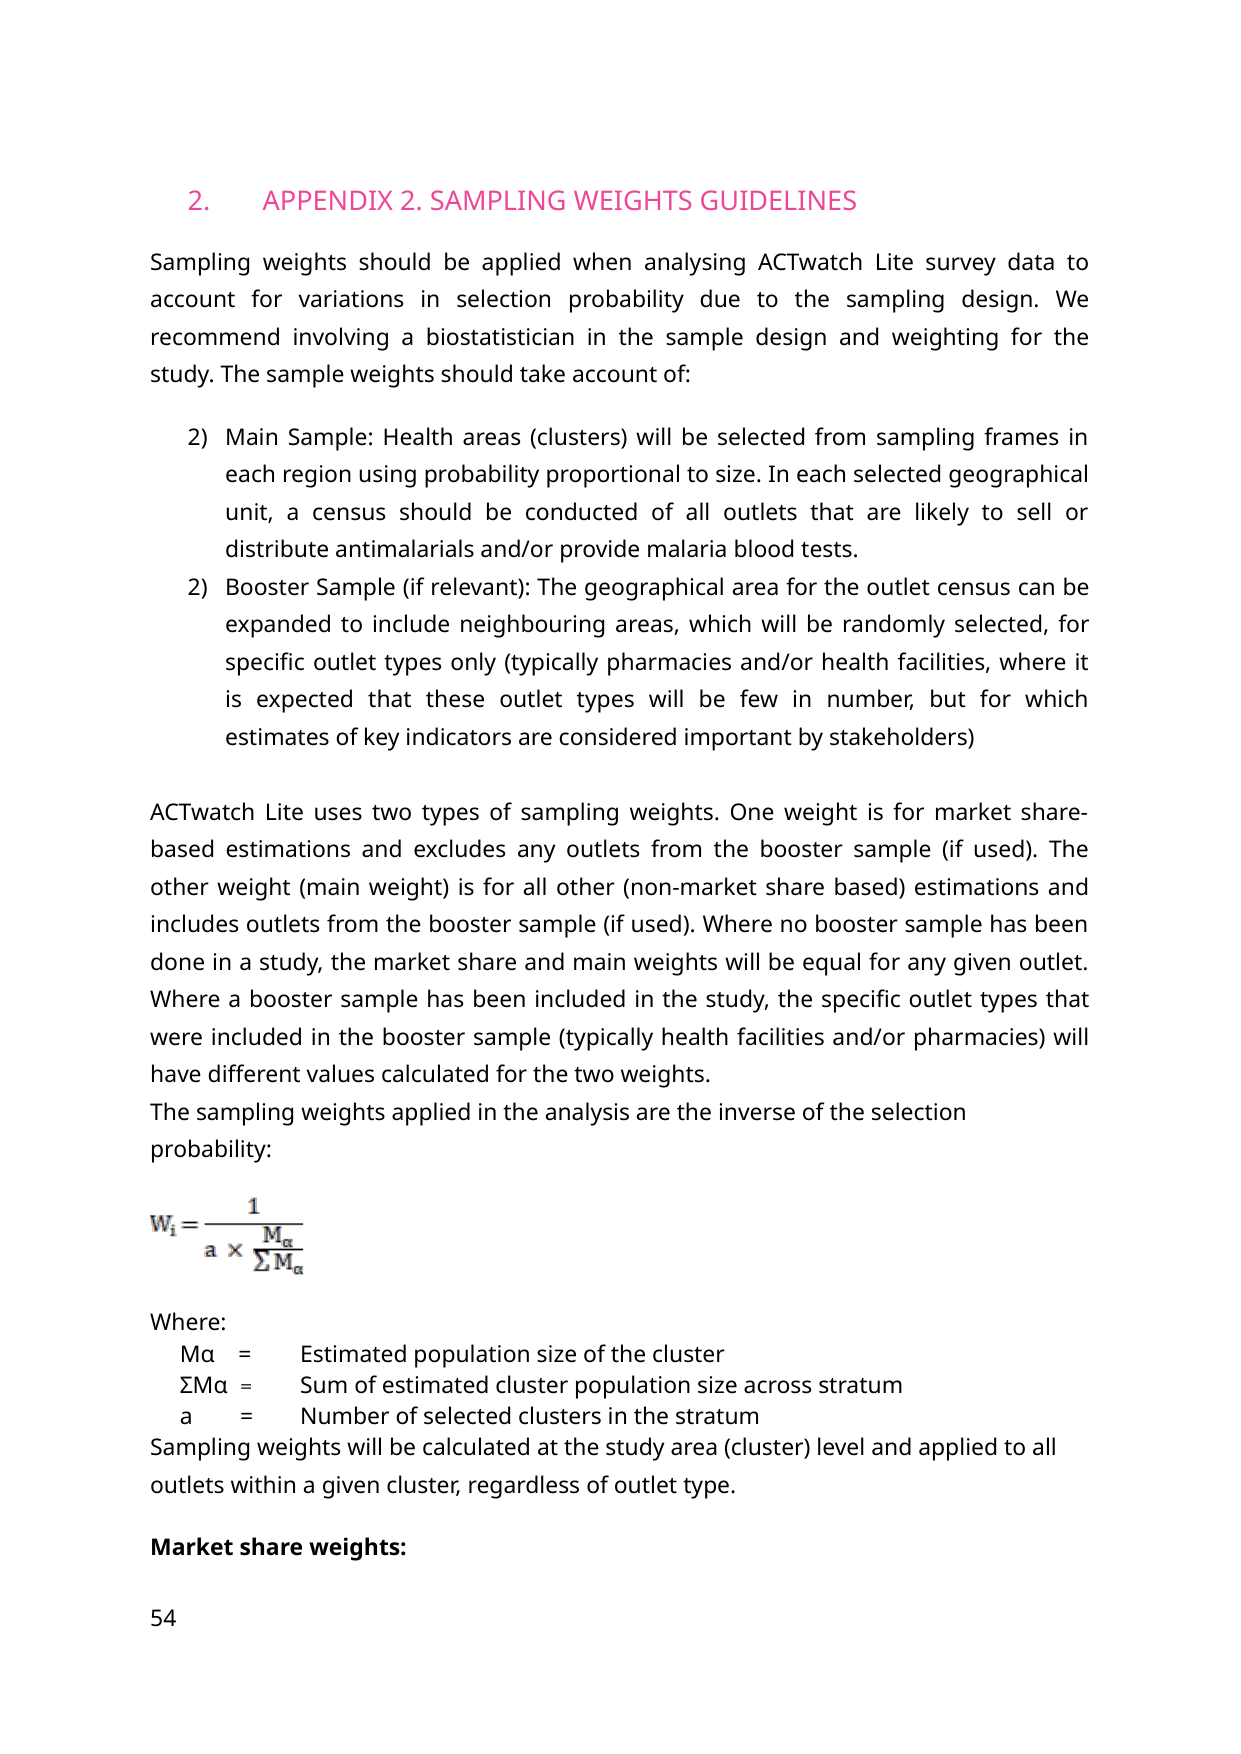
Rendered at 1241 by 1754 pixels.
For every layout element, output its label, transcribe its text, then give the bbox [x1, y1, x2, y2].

text The sampling weights applied in the analysis are the inverse of the selection probability: [150, 1095, 1090, 1164]
picture [150, 1195, 304, 1276]
text a = Number of selected clusters in the stratum [179, 1400, 1090, 1431]
subtitle Appendix 2. Sampling weights guidelines [187, 181, 1090, 218]
text Sampling weights will be calculated at the study area (cluster) level and applied to all outlets within a given cluster, regardless of outlet type. [150, 1431, 1090, 1500]
text ΣMα = Sum of estimated cluster population size across stratum [179, 1369, 1090, 1400]
text ACTwatch Lite uses two types of sampling weights. One weight is for market share-based estimations and excludes any outlets from the booster sample (if used). The other weight (main weight) is for all other (non-market share based) estimations and includes outlets from the booster sample (if used). Where no booster sample has been done in a study, the market share and main weights will be equal for any given outlet. Where a booster sample has been included in the study, the specific outlet types that were included in the booster sample (typically health facilities and/or pharmacies) will have different values calculated for the two weights. [150, 795, 1090, 1089]
list Main Sample: Health areas (clusters) will be selected from sampling frames in each region using probability proportional to size. In each selected geographical unit, a census should be conducted of all outlets that are likely to sell or distribute antimalarials and/or provide malaria blood tests. [187, 420, 1090, 564]
text Where: [150, 1306, 1090, 1338]
text Sampling weights should be applied when analysing ACTwatch Lite survey data to account for variations in selection probability due to the sampling design. We recommend involving a biostatistician in the sample design and weighting for the study. The sample weights should take account of: [150, 245, 1090, 389]
text Market share weights: [150, 1531, 1090, 1563]
text Mα = Estimated population size of the cluster [179, 1338, 1090, 1369]
list Booster Sample (if relevant): The geographical area for the outlet census can be expanded to include neighbouring areas, which will be randomly selected, for specific outlet types only (typically pharmacies and/or health facilities, where it is expected that these outlet types will be few in number, but for which estimates of key indicators are considered important by stakeholders) [187, 570, 1090, 752]
